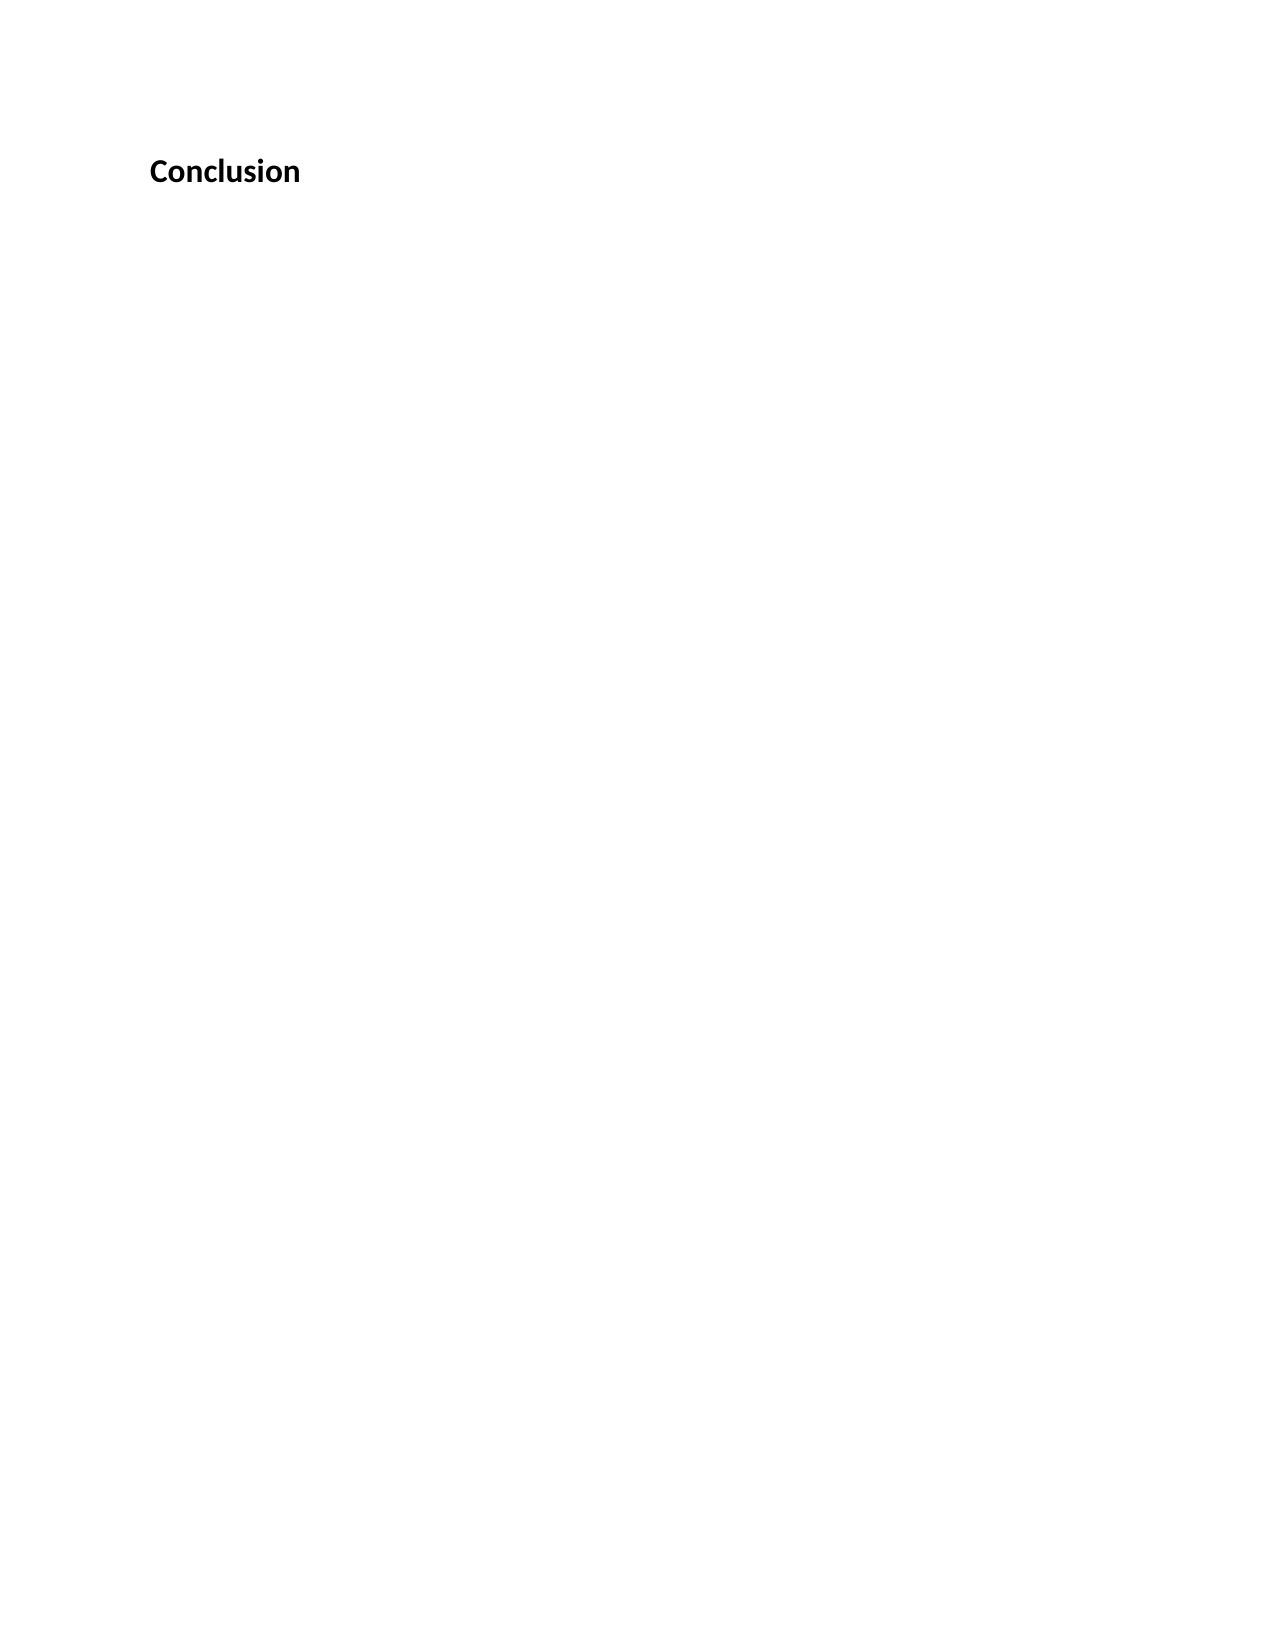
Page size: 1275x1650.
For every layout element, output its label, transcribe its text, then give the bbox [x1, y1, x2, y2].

text Conclusion [150, 150, 1125, 191]
